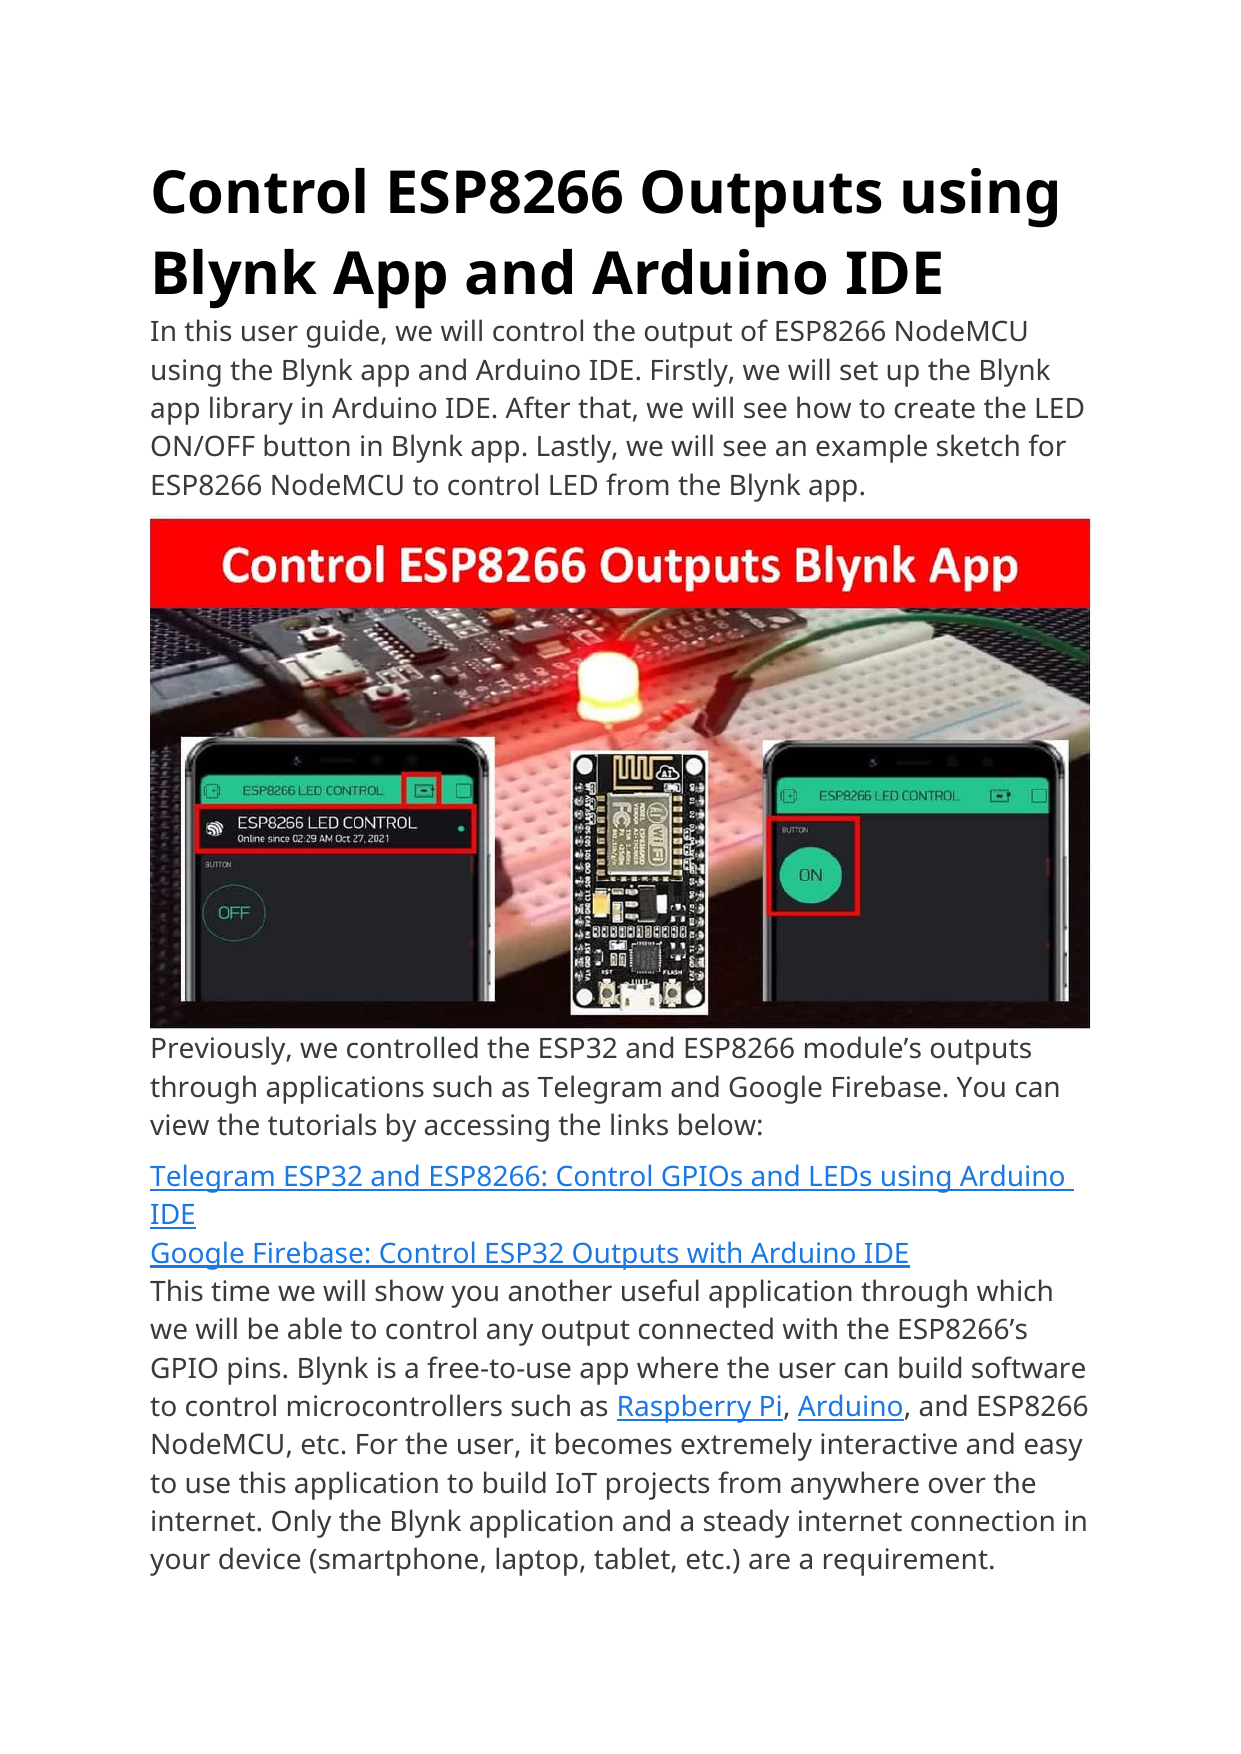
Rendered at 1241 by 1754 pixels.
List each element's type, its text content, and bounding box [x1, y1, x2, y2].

text This time we will show you another useful application through which we will be able to control any output connected with the ESP8266’s GPIO pins. Blynk is a free-to-use app where the user can build software to control microcontrollers such as Raspberry Pi, Arduino, and ESP8266 NodeMCU, etc. For the user, it becomes extremely interactive and easy to use this application to build IoT projects from anywhere over the internet. Only the Blynk application and a steady internet connection in your device (smartphone, laptop, tablet, etc.) are a requirement. [150, 1271, 1090, 1578]
picture [150, 515, 1091, 1029]
text Telegram ESP32 and ESP8266: Control GPIOs and LEDs using Arduino IDE [150, 1156, 1090, 1233]
text Control ESP8266 Outputs using Blynk App and Arduino IDE [150, 150, 1090, 312]
text In this user guide, we will control the output of ESP8266 NodeMCU using the Blynk app and Arduino IDE. Firstly, we will set up the Blynk app library in Arduino IDE. After that, we will see how to create the LED ON/OFF button in Blynk app. Lastly, we will see an example sketch for ESP8266 NodeMCU to control LED from the Blynk app. [150, 312, 1090, 503]
text Google Firebase: Control ESP32 Outputs with Arduino IDE [150, 1233, 1090, 1271]
text Previously, we controlled the ESP32 and ESP8266 module’s outputs through applications such as Telegram and Google Firebase. You can view the tutorials by accessing the links below: [150, 1029, 1090, 1144]
